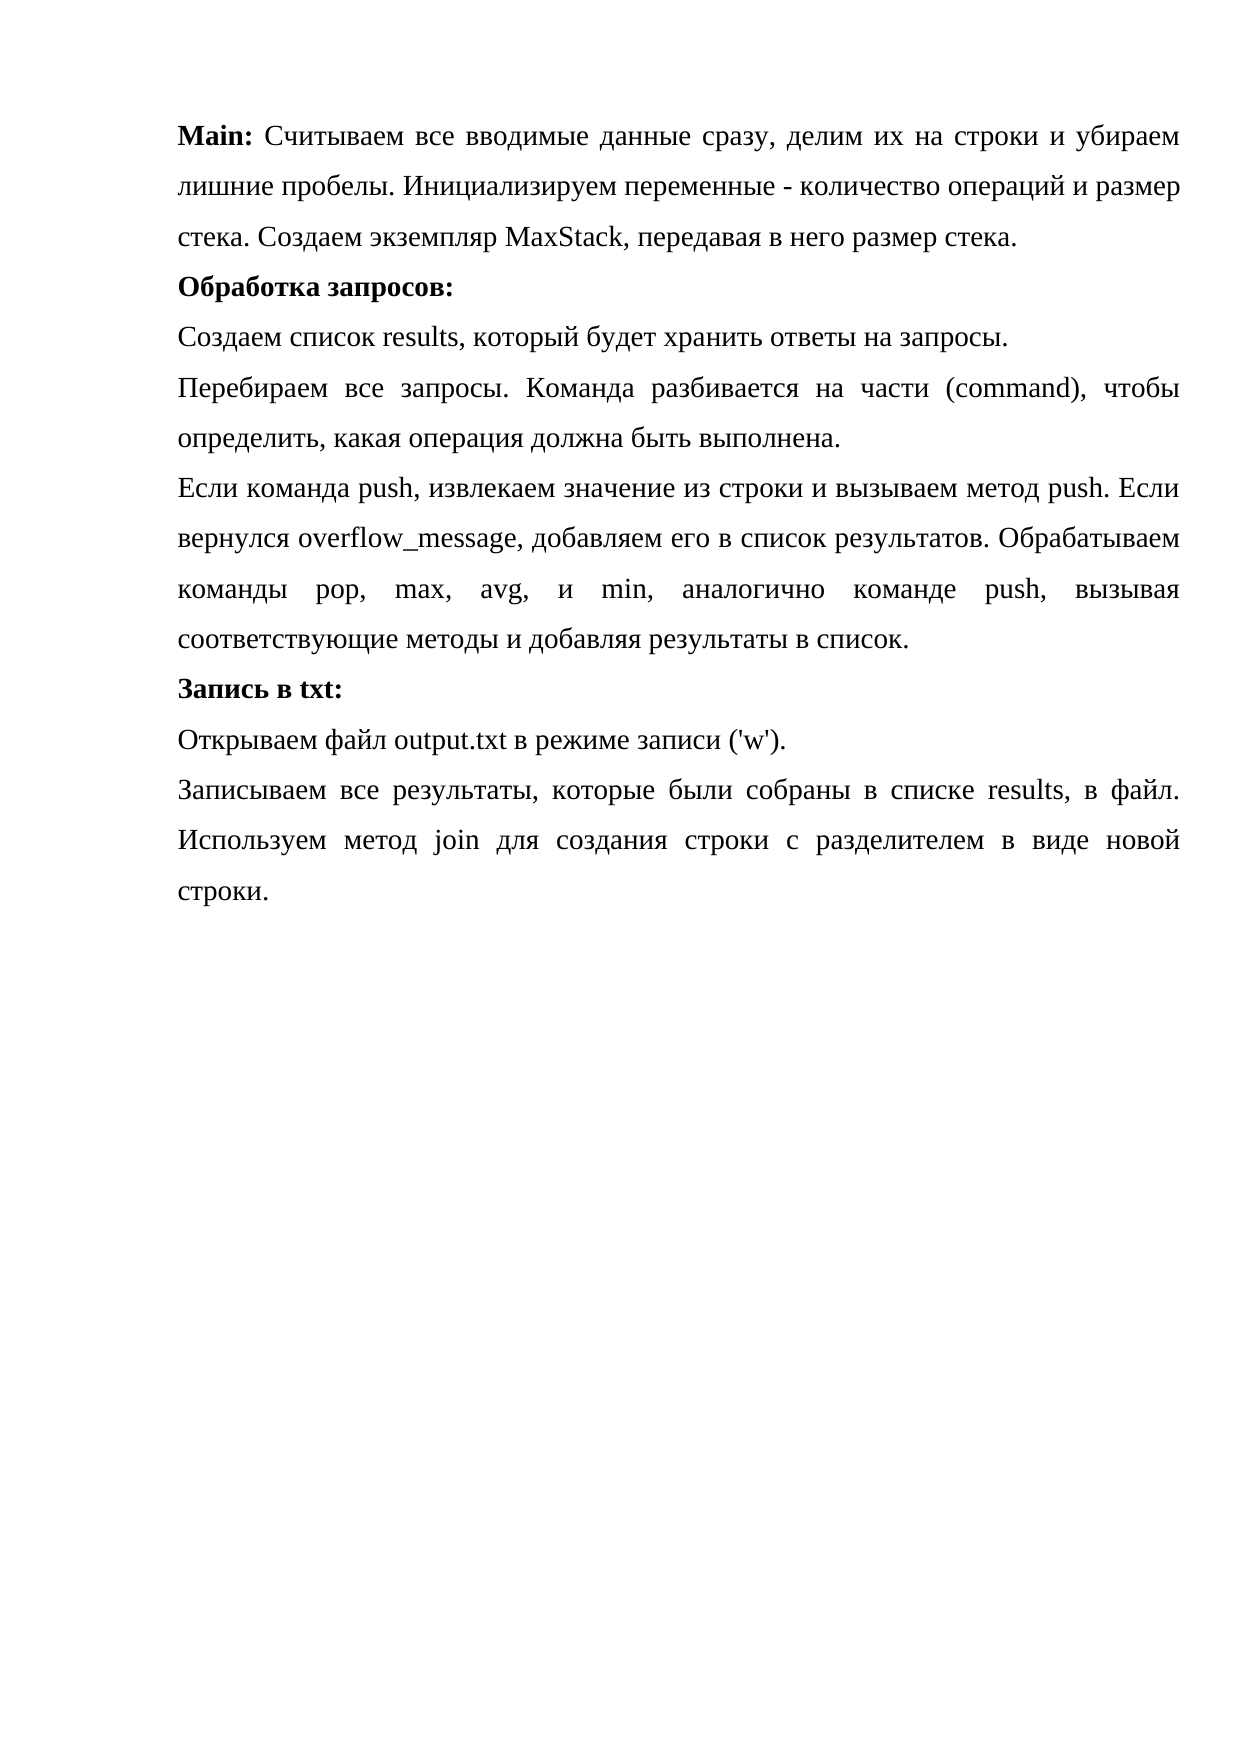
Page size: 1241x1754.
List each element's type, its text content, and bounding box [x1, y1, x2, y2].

text Если команда push, извлекаем значение из строки и вызываем метод push. Если вернулся overflow_message, добавляем его в список результатов. Обрабатываем команды pop, max, avg, и min, аналогично команде push, вызывая соответствующие методы и добавляя результаты в список. [177, 470, 1181, 655]
text Перебираем все запросы. Команда разбивается на части (command), чтобы определить, какая операция должна быть выполнена. [177, 370, 1181, 453]
text Открываем файл output.txt в режиме записи ('w'). [177, 722, 1181, 755]
text Записываем все результаты, которые были собраны в списке results, в файл. Используем метод join для создания строки с разделителем в виде новой строки. [177, 772, 1181, 906]
text Main: Считываем все вводимые данные сразу, делим их на строки и убираем лишние пробелы. Инициализируем переменные - количество операций и размер стека. Создаем экземпляр MaxStack, передавая в него размер стека. [177, 118, 1181, 252]
text Создаем список results, который будет хранить ответы на запросы. [177, 319, 1181, 353]
text Обработка запросов: [177, 269, 1181, 303]
text Запись в txt: [177, 672, 1181, 705]
